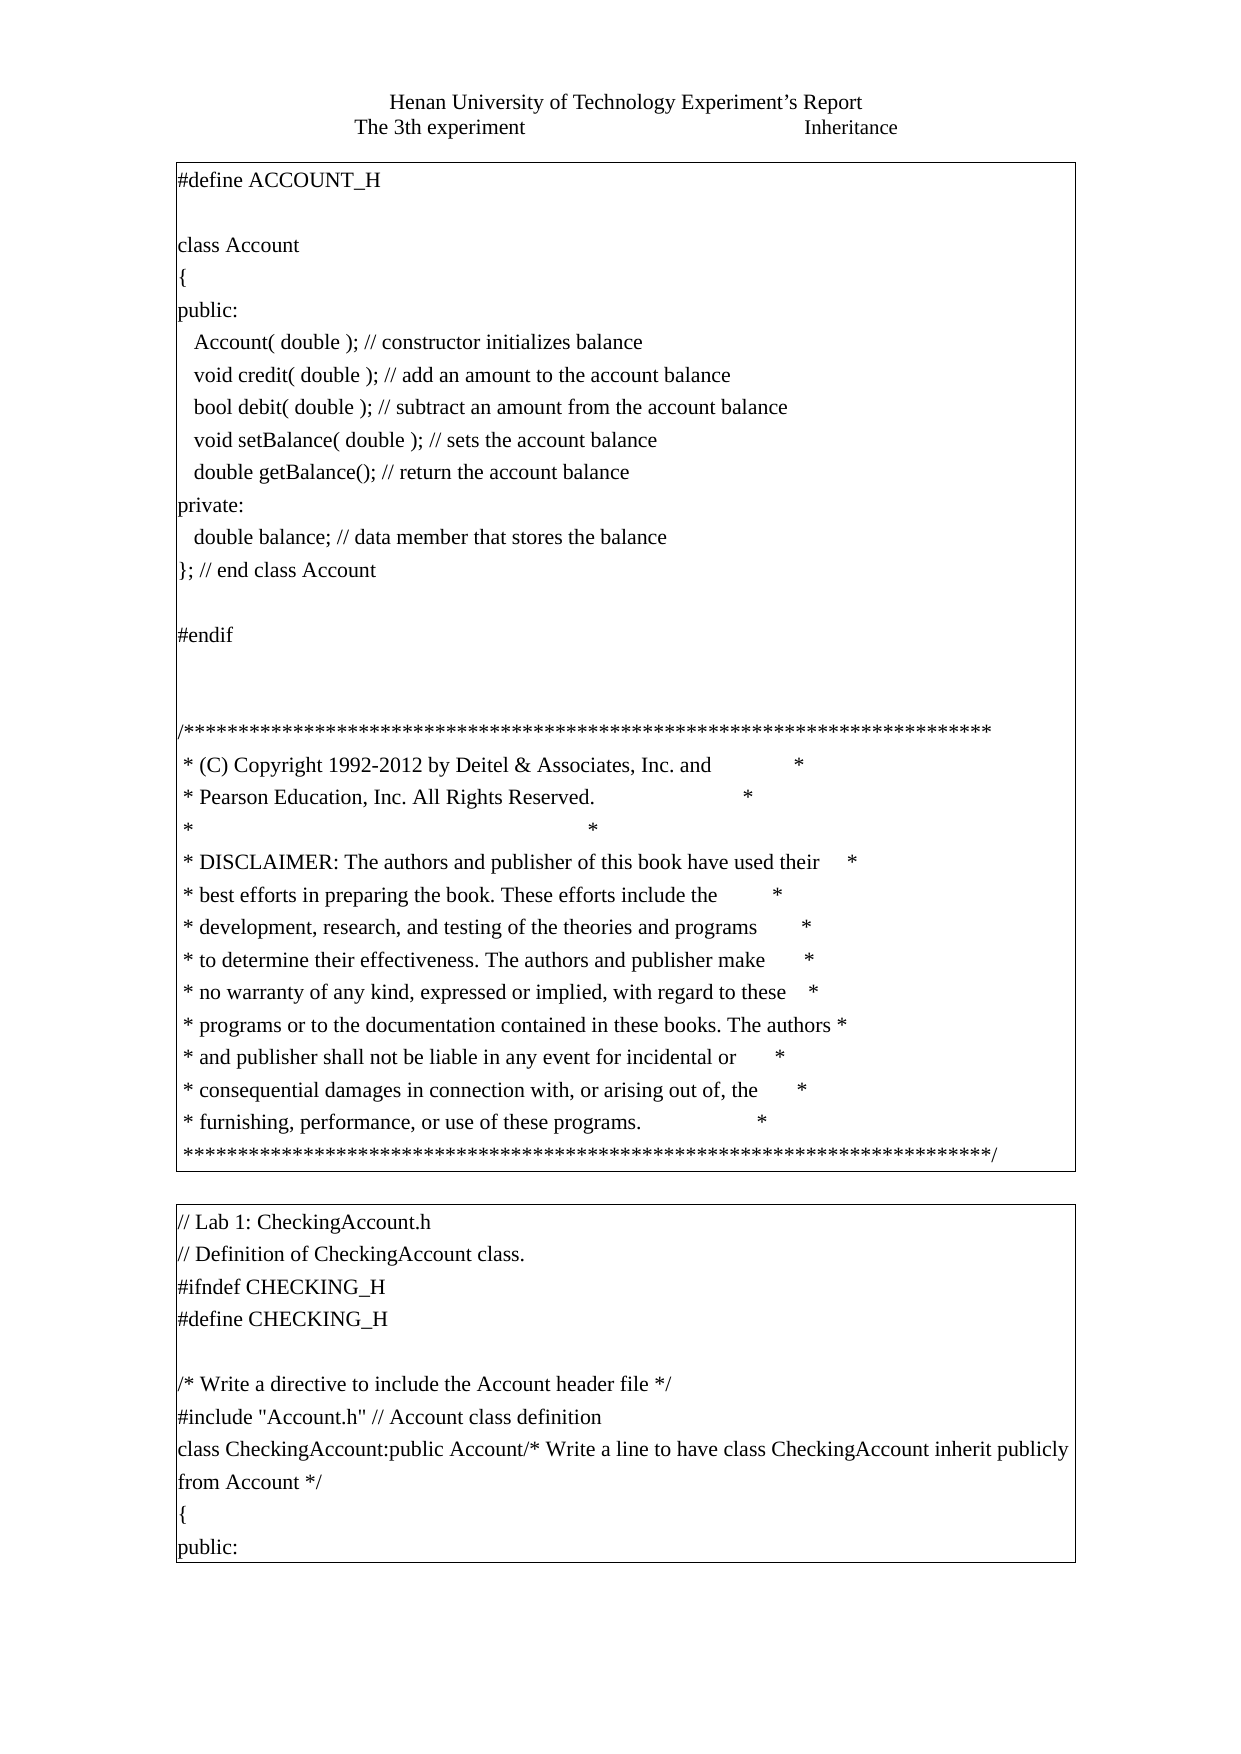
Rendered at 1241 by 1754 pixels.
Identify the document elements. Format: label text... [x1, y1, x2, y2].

text #endif [177, 618, 1075, 651]
text **************************************************************************/ [177, 1137, 1075, 1171]
text #ifndef CHECKING_H [177, 1270, 1075, 1303]
text * (C) Copyright 1992-2012 by Deitel & Associates, Inc. and * [177, 748, 1075, 781]
text void setBalance( double ); // sets the account balance [177, 423, 1075, 456]
text * best efforts in preparing the book. These efforts include the * [177, 878, 1075, 911]
text class Account [177, 228, 1075, 261]
text // Lab 1: CheckingAccount.h [177, 1205, 1075, 1238]
text }; // end class Account [177, 553, 1075, 586]
text void credit( double ); // add an amount to the account balance [177, 358, 1075, 391]
text double balance; // data member that stores the balance [177, 521, 1075, 553]
text * DISCLAIMER: The authors and publisher of this book have used their * [177, 846, 1075, 878]
text #define CHECKING_H [177, 1303, 1075, 1335]
text // Definition of CheckingAccount class. [177, 1238, 1075, 1270]
text { [177, 261, 1075, 293]
text bool debit( double ); // subtract an amount from the account balance [177, 391, 1075, 423]
text private: [177, 488, 1075, 521]
text * development, research, and testing of the theories and programs * [177, 911, 1075, 943]
text public: [177, 293, 1075, 326]
text * no warranty of any kind, expressed or implied, with regard to these * [177, 976, 1075, 1008]
text * programs or to the documentation contained in these books. The authors * [177, 1008, 1075, 1041]
text * consequential damages in connection with, or arising out of, the * [177, 1073, 1075, 1106]
text * * [177, 813, 1075, 846]
text public: [177, 1530, 1075, 1562]
text * to determine their effectiveness. The authors and publisher make * [177, 943, 1075, 976]
text Account( double ); // constructor initializes balance [177, 326, 1075, 358]
text * Pearson Education, Inc. All Rights Reserved. * [177, 781, 1075, 813]
text { [177, 1498, 1075, 1530]
text #define ACCOUNT_H [177, 163, 1075, 196]
text /* Write a directive to include the Account header file */ [177, 1368, 1075, 1400]
text #include "Account.h" // Account class definition [177, 1400, 1075, 1433]
text class CheckingAccount:public Account/* Write a line to have class CheckingAccount inherit publicly from Account */ [177, 1433, 1075, 1498]
text * and publisher shall not be liable in any event for incidental or * [177, 1041, 1075, 1073]
text double getBalance(); // return the account balance [177, 456, 1075, 488]
text * furnishing, performance, or use of these programs. * [177, 1106, 1075, 1137]
text /************************************************************************** [177, 716, 1075, 748]
